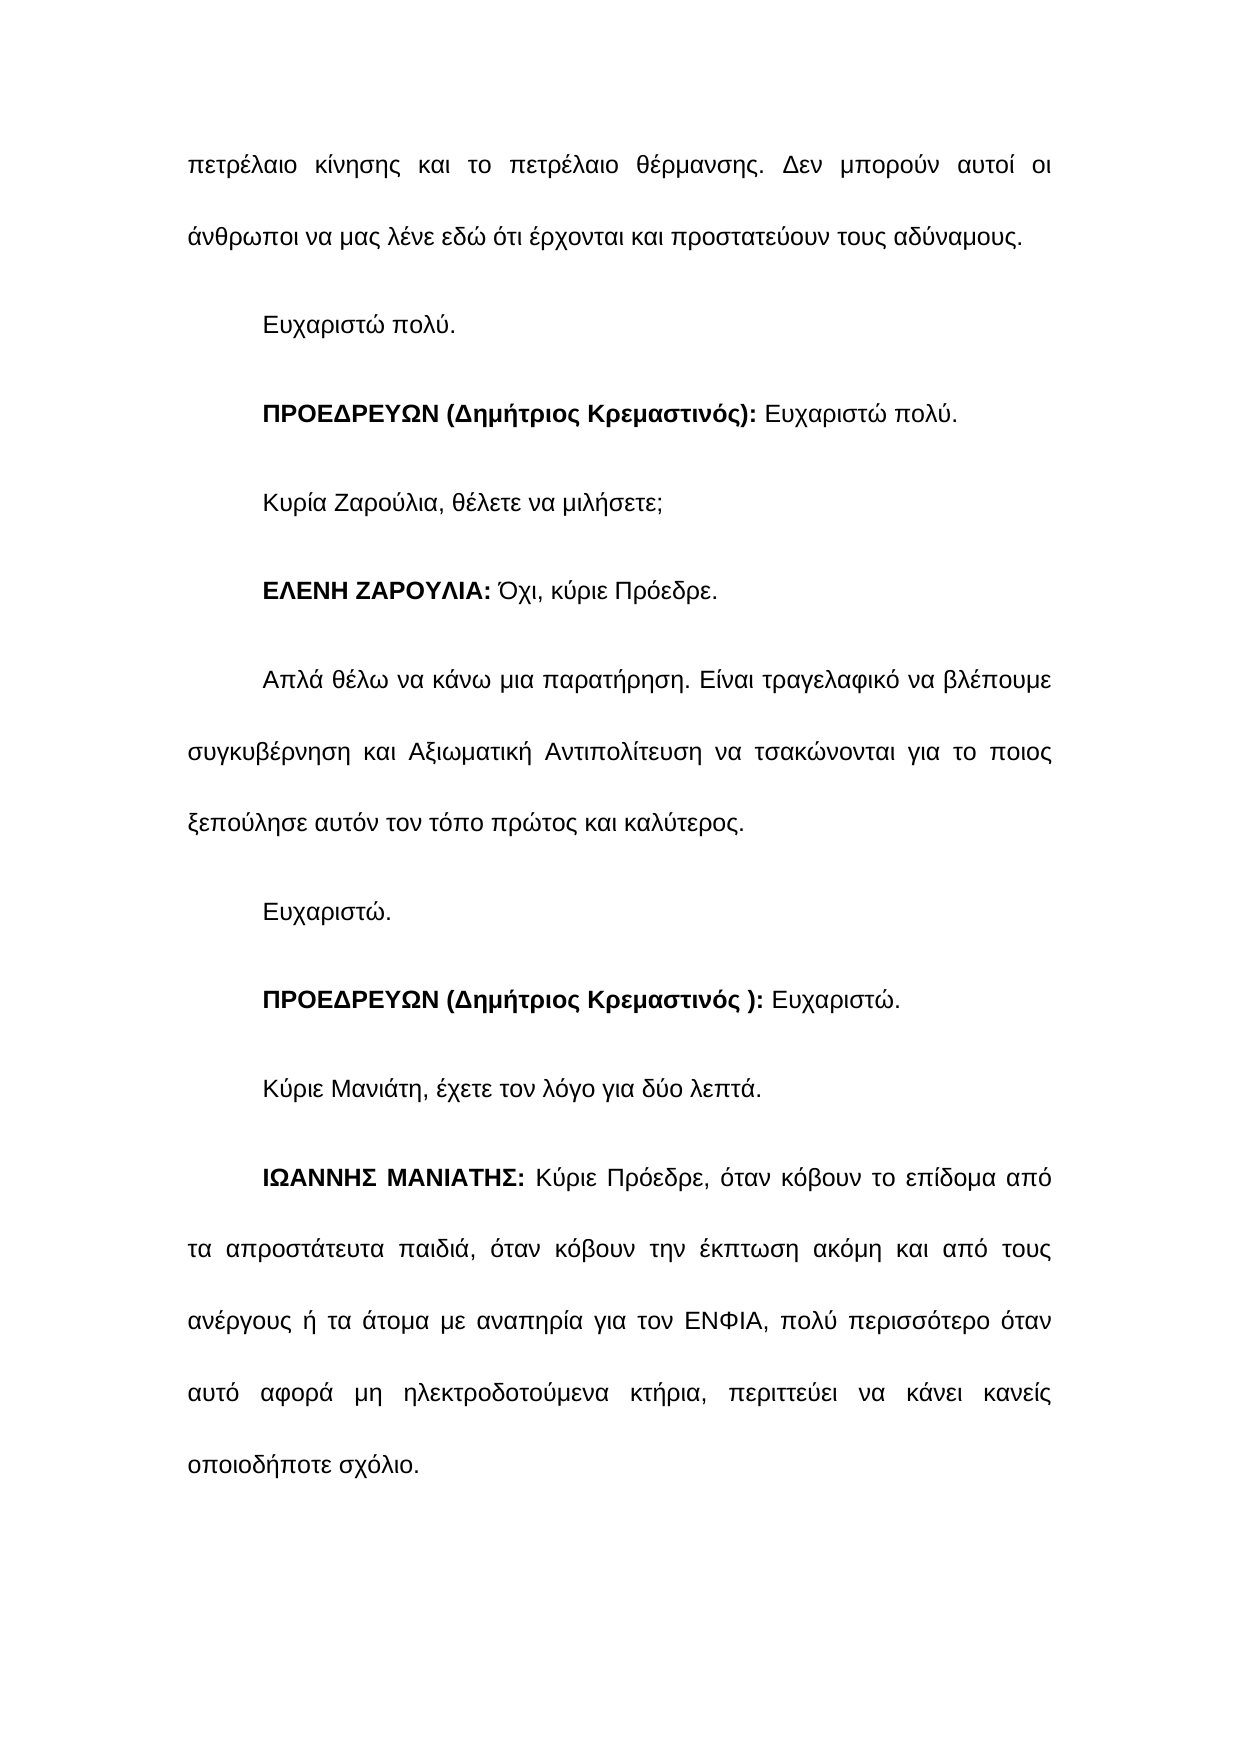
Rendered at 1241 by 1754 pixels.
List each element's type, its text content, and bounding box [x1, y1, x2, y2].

text ΙΩΑΝΝΗΣ ΜΑΝΙΑΤΗΣ: Κύριε Πρόεδρε, όταν κόβουν το επίδομα από τα απροστάτευτα παιδιά, όταν κόβουν την έκπτωση ακόμη και από τους ανέργους ή τα άτομα με αναπηρία για τον ΕΝΦΙΑ, πολύ περισσότερο όταν αυτό αφορά μη ηλεκτροδοτούμενα κτήρια, περιττεύει να κάνει κανείς οποιοδήποτε σχόλιο. [187, 1162, 1053, 1479]
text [187, 150, 1053, 251]
text ΠΡΟΕΔΡΕΥΩΝ (Δημήτριος Κρεμαστινός ): Ευχαριστώ. [187, 985, 1053, 1014]
text Κυρία Ζαρούλια, θέλετε να μιλήσετε; [187, 487, 1053, 516]
text Απλά θέλω να κάνω μια παρατήρηση. Είναι τραγελαφικό να βλέπουμε συγκυβέρνηση και Αξιωματική Αντιπολίτευση να τσακώνονται για το ποιος ξεπούλησε αυτόν τον τόπο πρώτος και καλύτερος. [187, 664, 1053, 837]
text ΠΡΟΕΔΡΕΥΩΝ (Δημήτριος Κρεμαστινός): Ευχαριστώ πολύ. [187, 399, 1053, 428]
text Ευχαριστώ πολύ. [187, 310, 1053, 339]
text ΕΛΕΝΗ ΖΑΡΟΥΛΙΑ: Όχι, κύριε Πρόεδρε. [187, 576, 1053, 605]
text Ευχαριστώ. [187, 897, 1053, 926]
text Κύριε Μανιάτη, έχετε τον λόγο για δύο λεπτά. [187, 1074, 1053, 1103]
